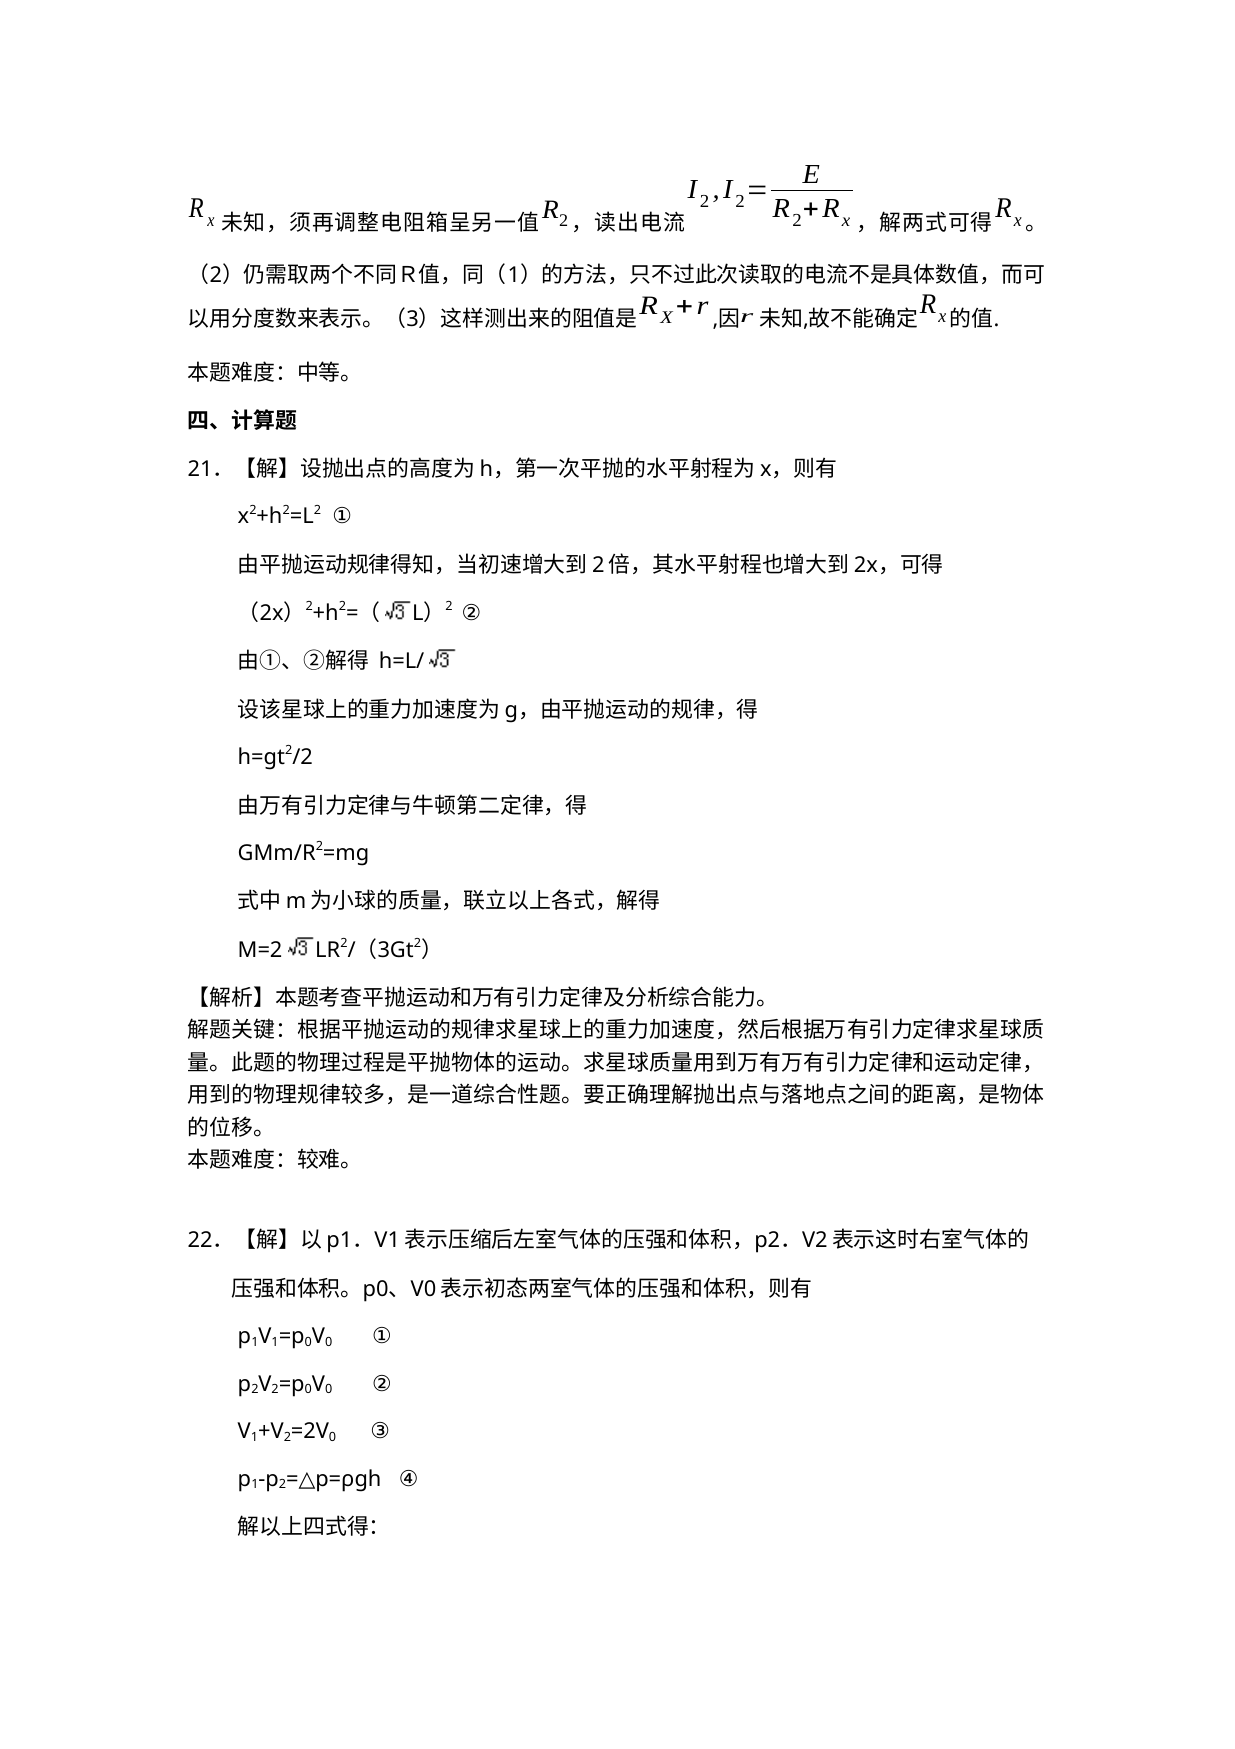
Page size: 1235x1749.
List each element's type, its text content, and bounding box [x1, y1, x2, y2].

text h=gt2/2 [187, 740, 1047, 772]
text p1V1=p0V0 ① [187, 1319, 1047, 1352]
text （2x）2+h2=（ L）2 ② [187, 595, 1047, 627]
text 由万有引力定律与牛顿第二定律，得 [187, 787, 1047, 820]
text M=2 LR2/（3Gt2） [187, 931, 1047, 964]
text 解题关键：根据平抛运动的规律求星球上的重力加速度，然后根据万有引力定律求星球质量。此题的物理过程是平抛物体的运动。求星球质量用到万有万有引力定律和运动定律，用到的物理规律较多，是一道综合性题。要正确理解抛出点与落地点之间的距离，是物体的位移。 [187, 1012, 1047, 1142]
text 四、计算题 [187, 402, 1047, 435]
text 由①、②解得 h=L/ [187, 643, 1047, 676]
text p1-p2=△p=ρgh ④ [187, 1461, 1047, 1494]
picture [385, 600, 412, 621]
text 本题难度：中等。 [187, 354, 1047, 387]
text x2+h2=L2 ① [187, 499, 1047, 532]
text 由平抛运动规律得知，当初速增大到2倍，其水平射程也增大到2x，可得 [187, 546, 1047, 579]
text 22．【解】以p1．V1表示压缩后左室气体的压强和体积，p2．V2表示这时右室气体的压强和体积。p0、V0表示初态两室气体的压强和体积，则有 [187, 1222, 1047, 1303]
picture [429, 648, 457, 669]
text 本题难度：较难。 [187, 1142, 1047, 1174]
text V1+V2=2V0 ③ [187, 1414, 1047, 1446]
picture [288, 936, 315, 957]
text 解以上四式得： [187, 1509, 1047, 1541]
text 【解析】本题考查平抛运动和万有引力定律及分析综合能力。 [187, 979, 1047, 1012]
text （1）调整电阻箱使其阻值为，读出电流表示数，则，式中、未知，须再调整电阻箱呈另一值，读出电流，解两式可得。（2）仍需取两个不同Ｒ值，同（1）的方法，只不过此次读取的电流不是具体数值，而可以用分度数来表示。（3）这样测出来的阻值是,因未知,故不能确定的值. [187, 159, 1047, 354]
text 式中m为小球的质量，联立以上各式，解得 [187, 883, 1047, 915]
text p2V2=p0V0 ② [187, 1366, 1047, 1399]
text GMm/R2=mg [187, 836, 1047, 868]
text 21．【解】设抛出点的高度为h，第一次平抛的水平射程为x，则有 [187, 451, 1047, 483]
text 设该星球上的重力加速度为g，由平抛运动的规律，得 [187, 691, 1047, 724]
